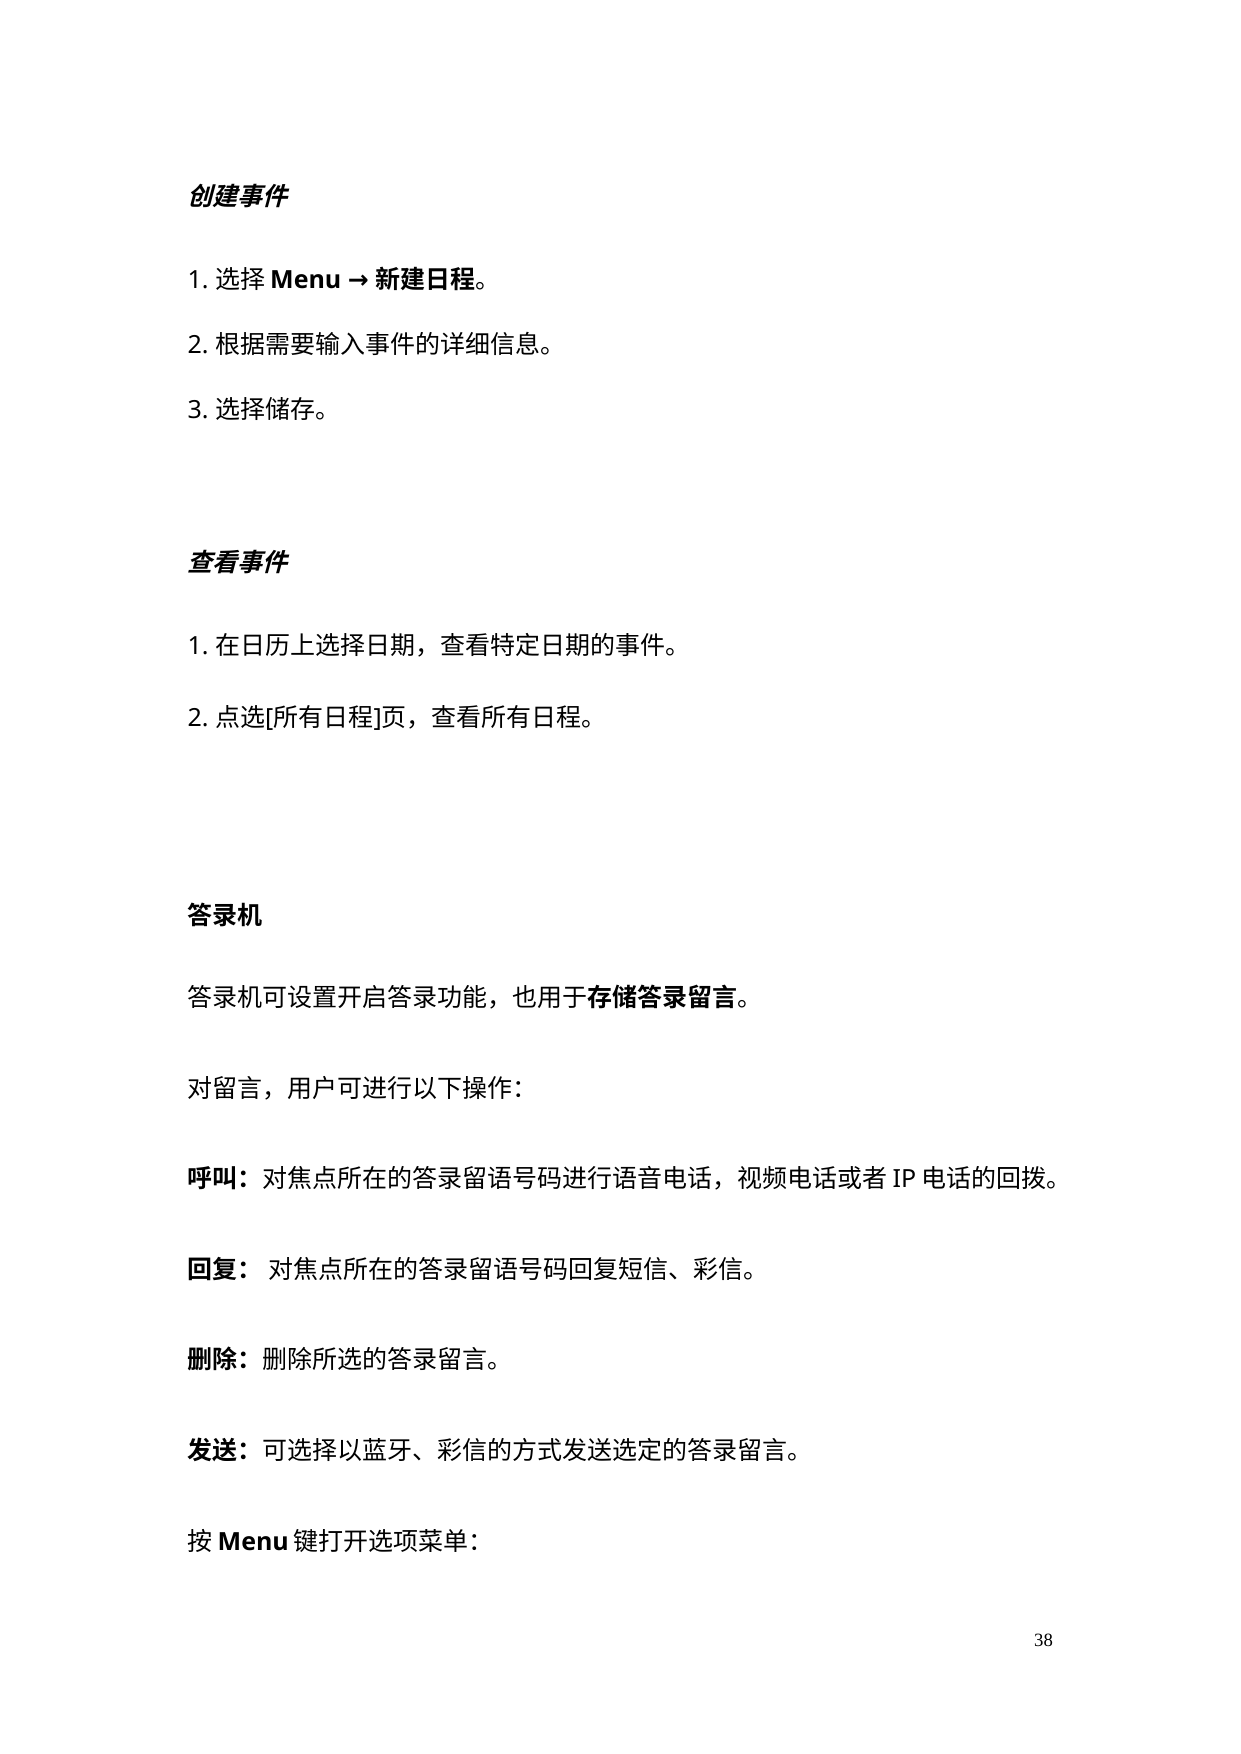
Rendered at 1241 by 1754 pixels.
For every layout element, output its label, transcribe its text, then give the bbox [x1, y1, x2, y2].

text 3. 选择储存。 [187, 375, 1053, 440]
text 2. 根据需要输入事件的详细信息。 [187, 310, 1053, 375]
text 发送：可选择以蓝牙、彩信的方式发送选定的答录留言。 [187, 1416, 1053, 1481]
text 查看事件 [187, 528, 1053, 593]
text 删除：删除所选的答录留言。 [187, 1326, 1053, 1391]
text 呼叫：对焦点所在的答录留语号码进行语音电话，视频电话或者IP电话的回拨。 [187, 1144, 1053, 1209]
text 对留言，用户可进行以下操作： [187, 1054, 1053, 1119]
text 按Menu键打开选项菜单： [187, 1507, 1053, 1572]
text 1. 选择Menu → 新建日程。 [187, 245, 1053, 310]
text 2. 点选[所有日程]页，查看所有日程。 [187, 683, 1053, 748]
text 1. 在日历上选择日期，查看特定日期的事件。 [187, 611, 1053, 676]
text 回复： 对焦点所在的答录留语号码回复短信、彩信。 [187, 1235, 1053, 1300]
subtitle 答录机 [187, 881, 1053, 946]
text 答录机可设置开启答录功能，也用于存储答录留言。 [187, 963, 1053, 1028]
text 创建事件 [187, 162, 1053, 227]
